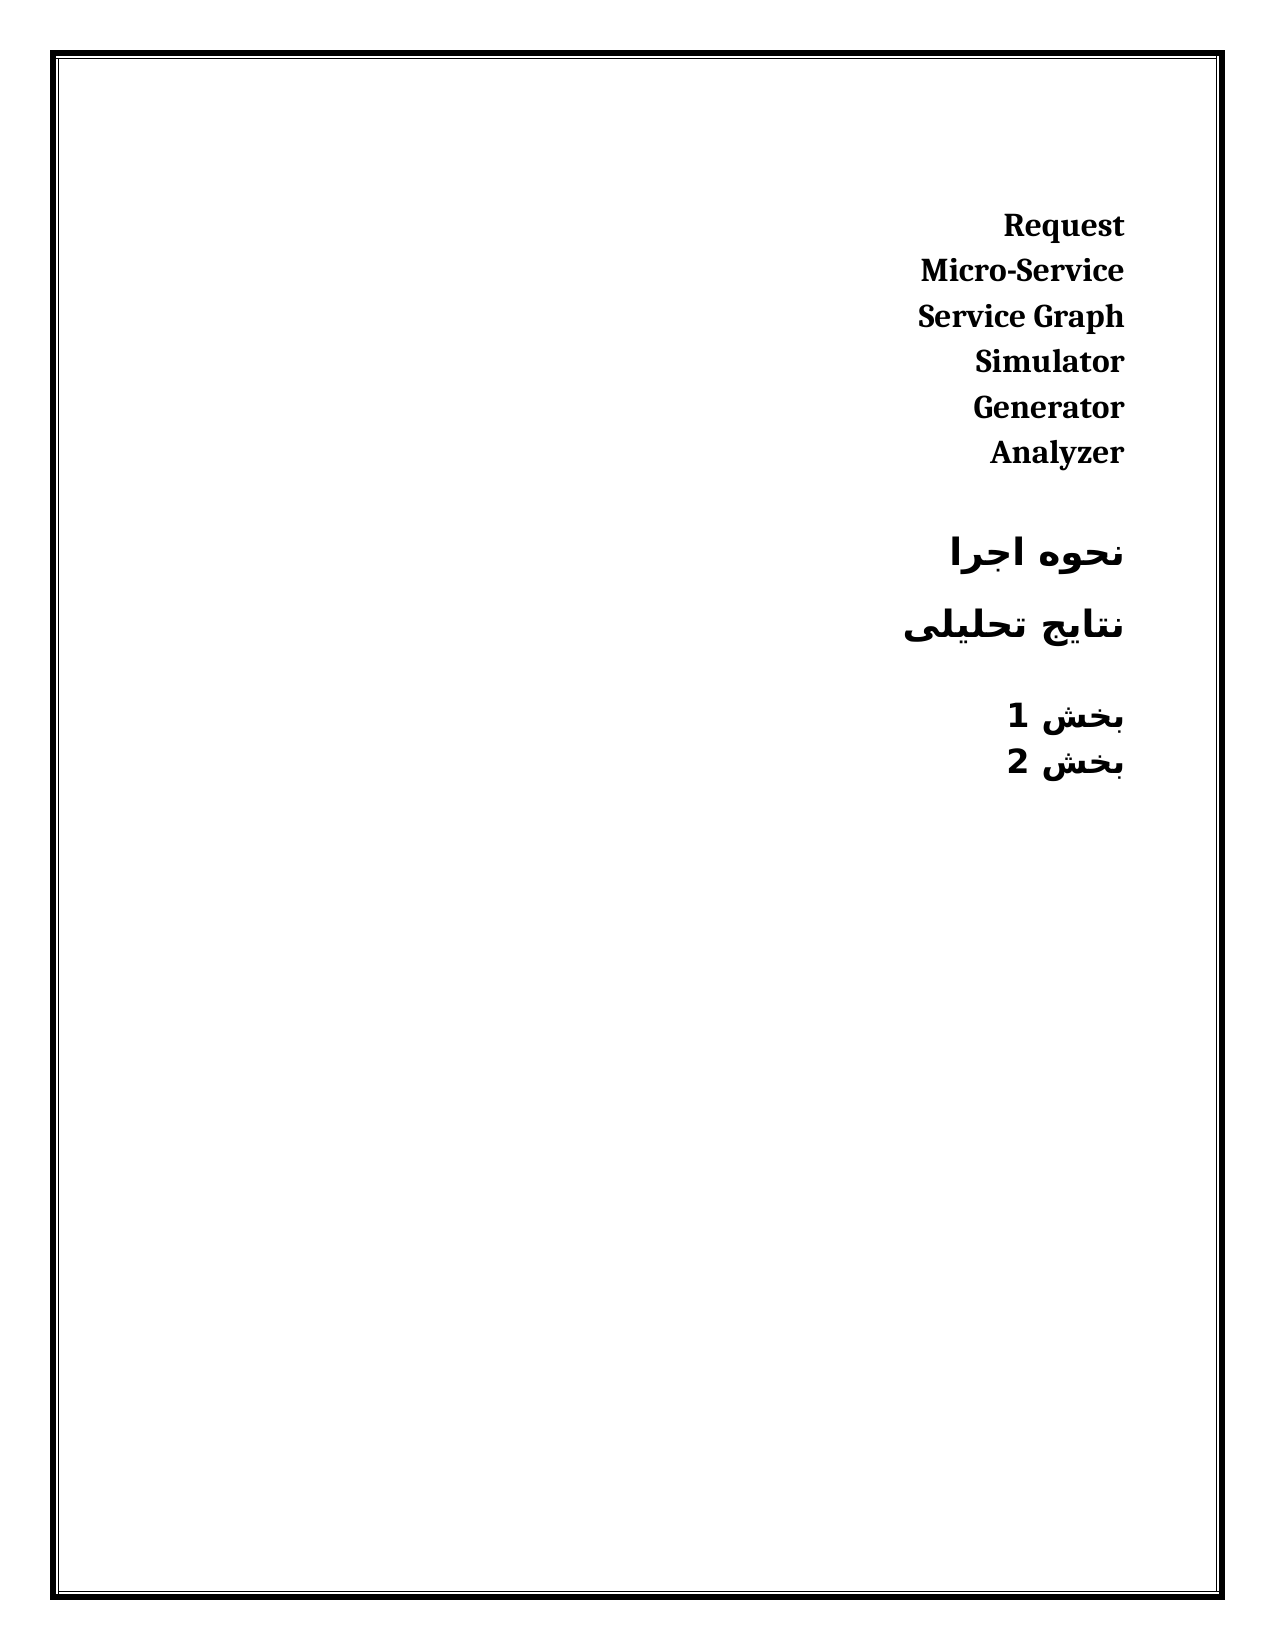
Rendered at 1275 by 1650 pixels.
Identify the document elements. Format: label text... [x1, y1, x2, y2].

subtitle Generator [150, 388, 1125, 427]
subtitle بخش 1 [150, 696, 1125, 735]
subtitle Micro-Service [150, 252, 1125, 290]
subtitle بخش 2 [150, 742, 1125, 781]
subtitle Service Graph [150, 297, 1125, 336]
subtitle Simulator [150, 343, 1125, 381]
subtitle نتایج تحلیلی [150, 602, 1125, 646]
subtitle Analyzer [150, 434, 1125, 472]
subtitle نحوه اجرا [150, 530, 1125, 574]
subtitle Request [150, 206, 1125, 244]
